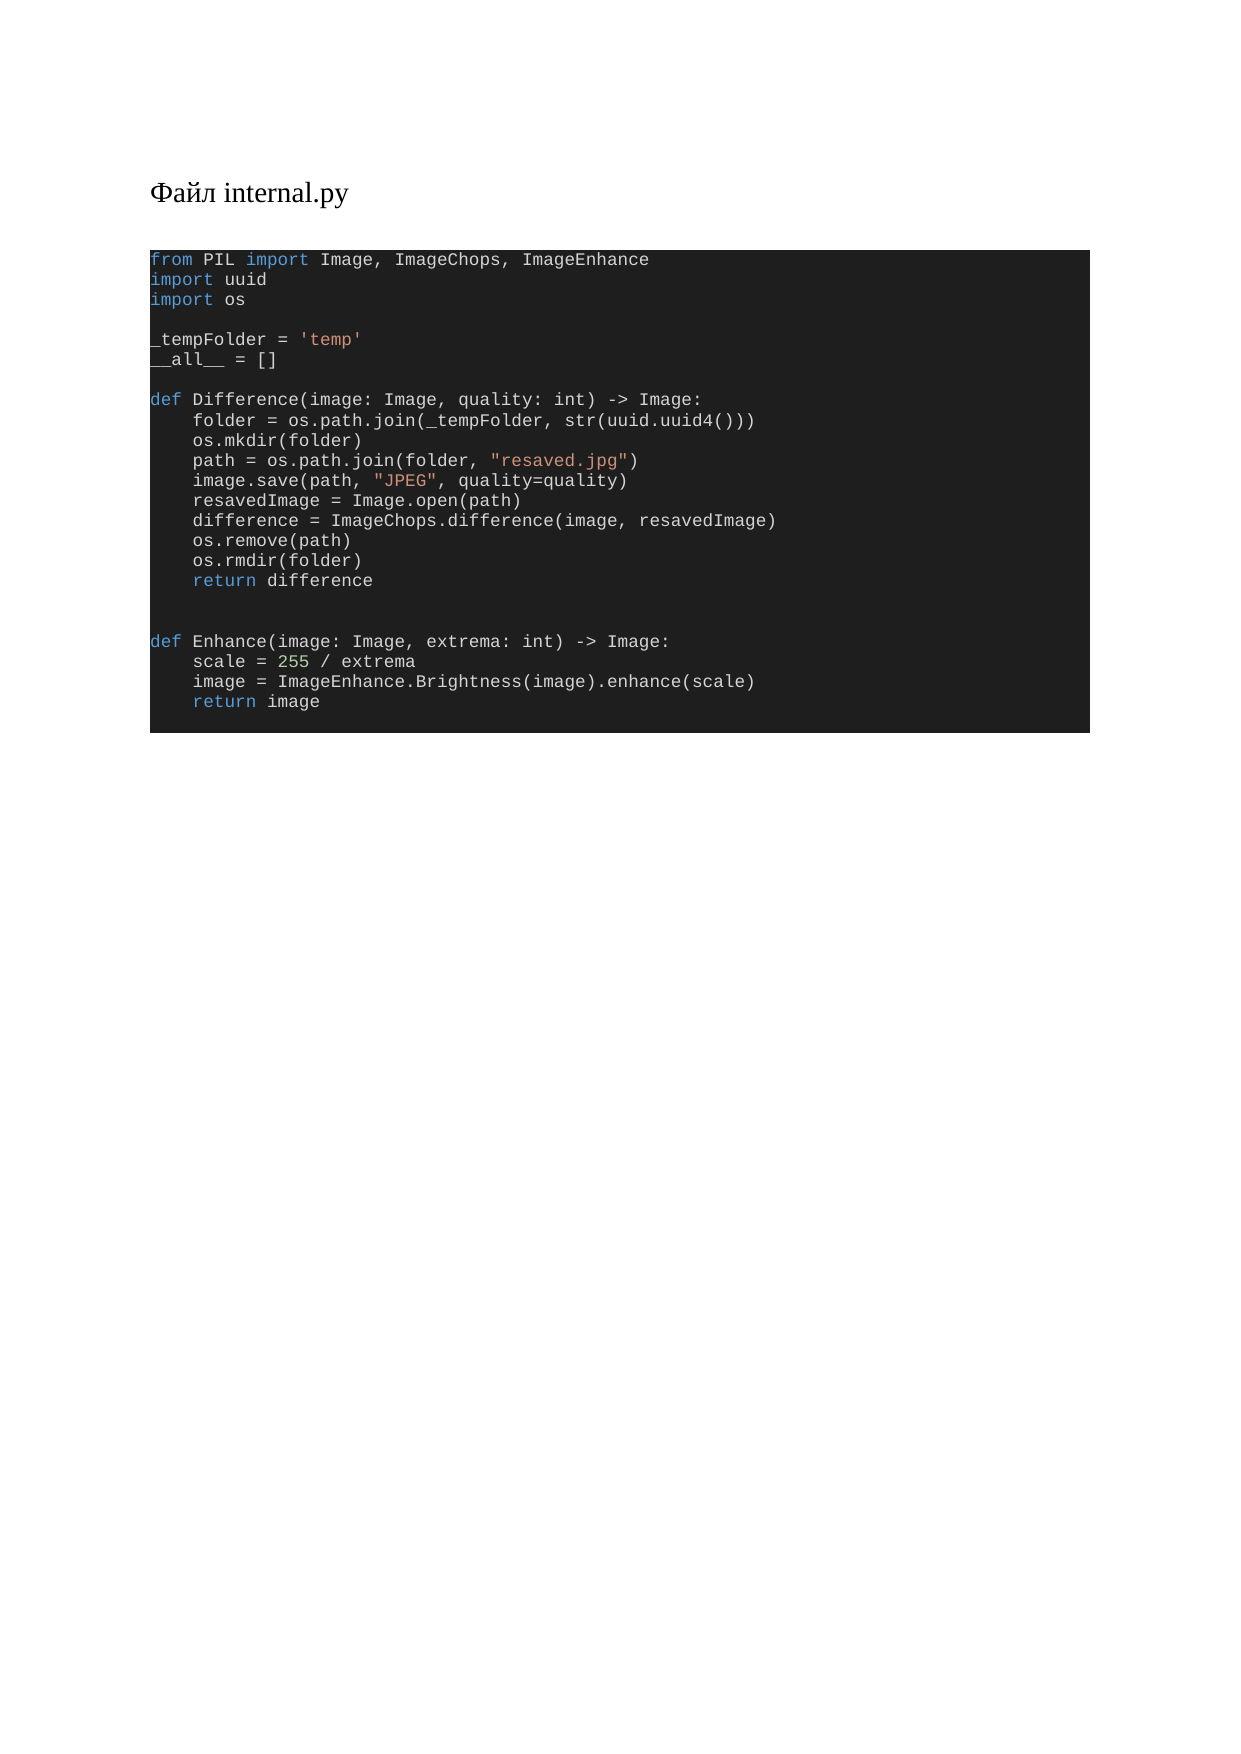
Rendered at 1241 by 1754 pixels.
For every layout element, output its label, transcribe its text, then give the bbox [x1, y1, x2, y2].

text def Difference(image: Image, quality: int) -> Image: [150, 391, 1090, 411]
text folder = os.path.join(_tempFolder, str(uuid.uuid4())) [150, 411, 1090, 431]
text def Enhance(image: Image, extrema: int) -> Image: [150, 632, 1090, 652]
text return difference [150, 572, 1090, 592]
text import uuid [150, 270, 1090, 291]
text resavedImage = Image.open(path) [150, 492, 1090, 512]
text os.mkdir(folder) [150, 431, 1090, 451]
text _tempFolder = 'temp' [150, 331, 1090, 351]
text image.save(path, "JPEG", quality=quality) [150, 471, 1090, 492]
text os.remove(path) [150, 532, 1090, 552]
text __all__ = [] [150, 351, 1090, 371]
text os.rmdir(folder) [150, 552, 1090, 572]
text Файл internal.py [150, 175, 1090, 208]
text import os [150, 291, 1090, 311]
text path = os.path.join(folder, "resaved.jpg") [150, 451, 1090, 471]
text return image [150, 693, 1090, 713]
text scale = 255 / extrema [150, 652, 1090, 672]
text from PIL import Image, ImageChops, ImageEnhance [150, 250, 1090, 270]
text difference = ImageChops.difference(image, resavedImage) [150, 512, 1090, 532]
text image = ImageEnhance.Brightness(image).enhance(scale) [150, 672, 1090, 693]
